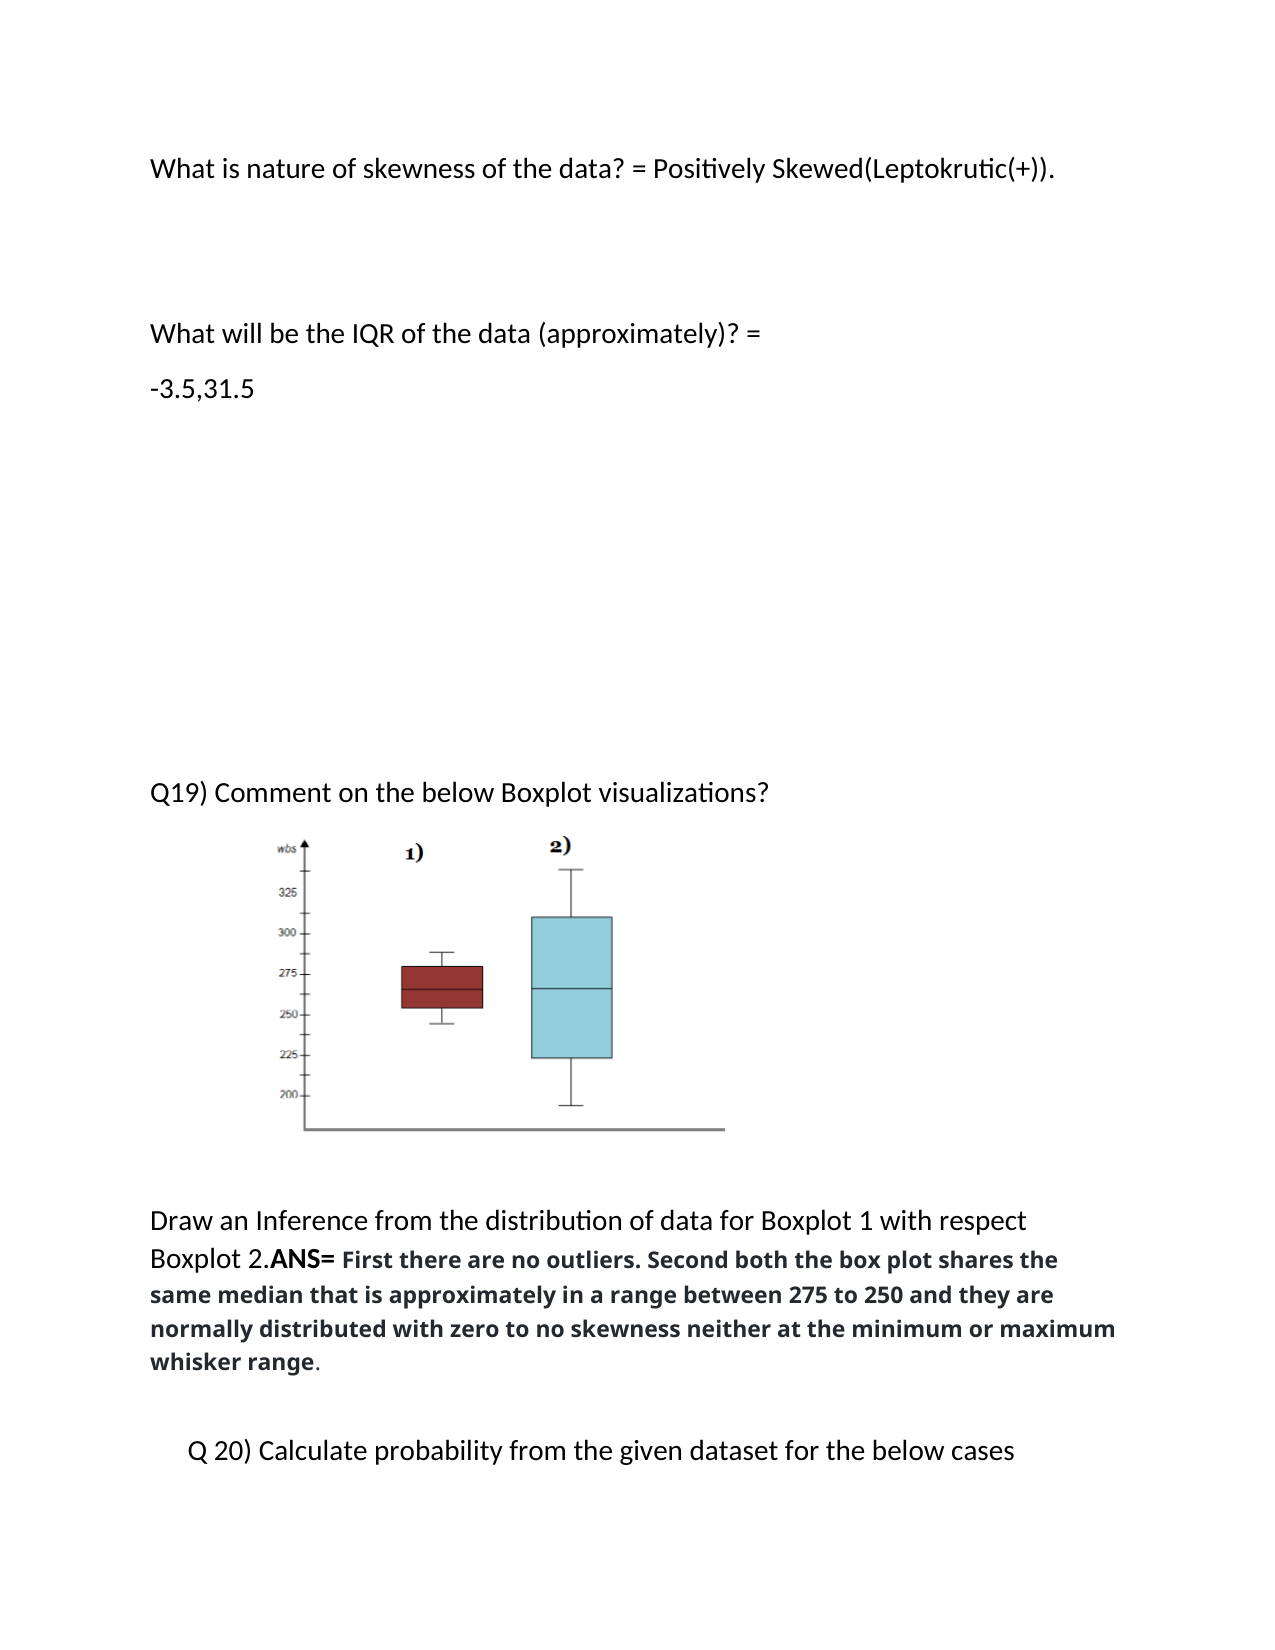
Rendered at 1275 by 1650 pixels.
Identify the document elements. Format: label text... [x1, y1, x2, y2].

text Draw an Inference from the distribution of data for Boxplot 1 with respect Boxplot 2.ANS= First there are no outliers. Second both the box plot shares the same median that is approximately in a range between 275 to 250 and they are normally distributed with zero to no skewness neither at the minimum or maximum whisker range. [150, 1202, 1125, 1377]
text -3.5,31.5 [150, 370, 1125, 552]
picture [150, 829, 728, 1184]
text Q19) Comment on the below Boxplot visualizations? [150, 774, 1125, 810]
text Q 20) Calculate probability from the given dataset for the below cases [187, 1432, 1125, 1468]
text What will be the IQR of the data (approximately)? = [150, 315, 1125, 351]
text What is nature of skewness of the data? = Positively Skewed(Leptokrutic(+)). [150, 150, 1125, 186]
